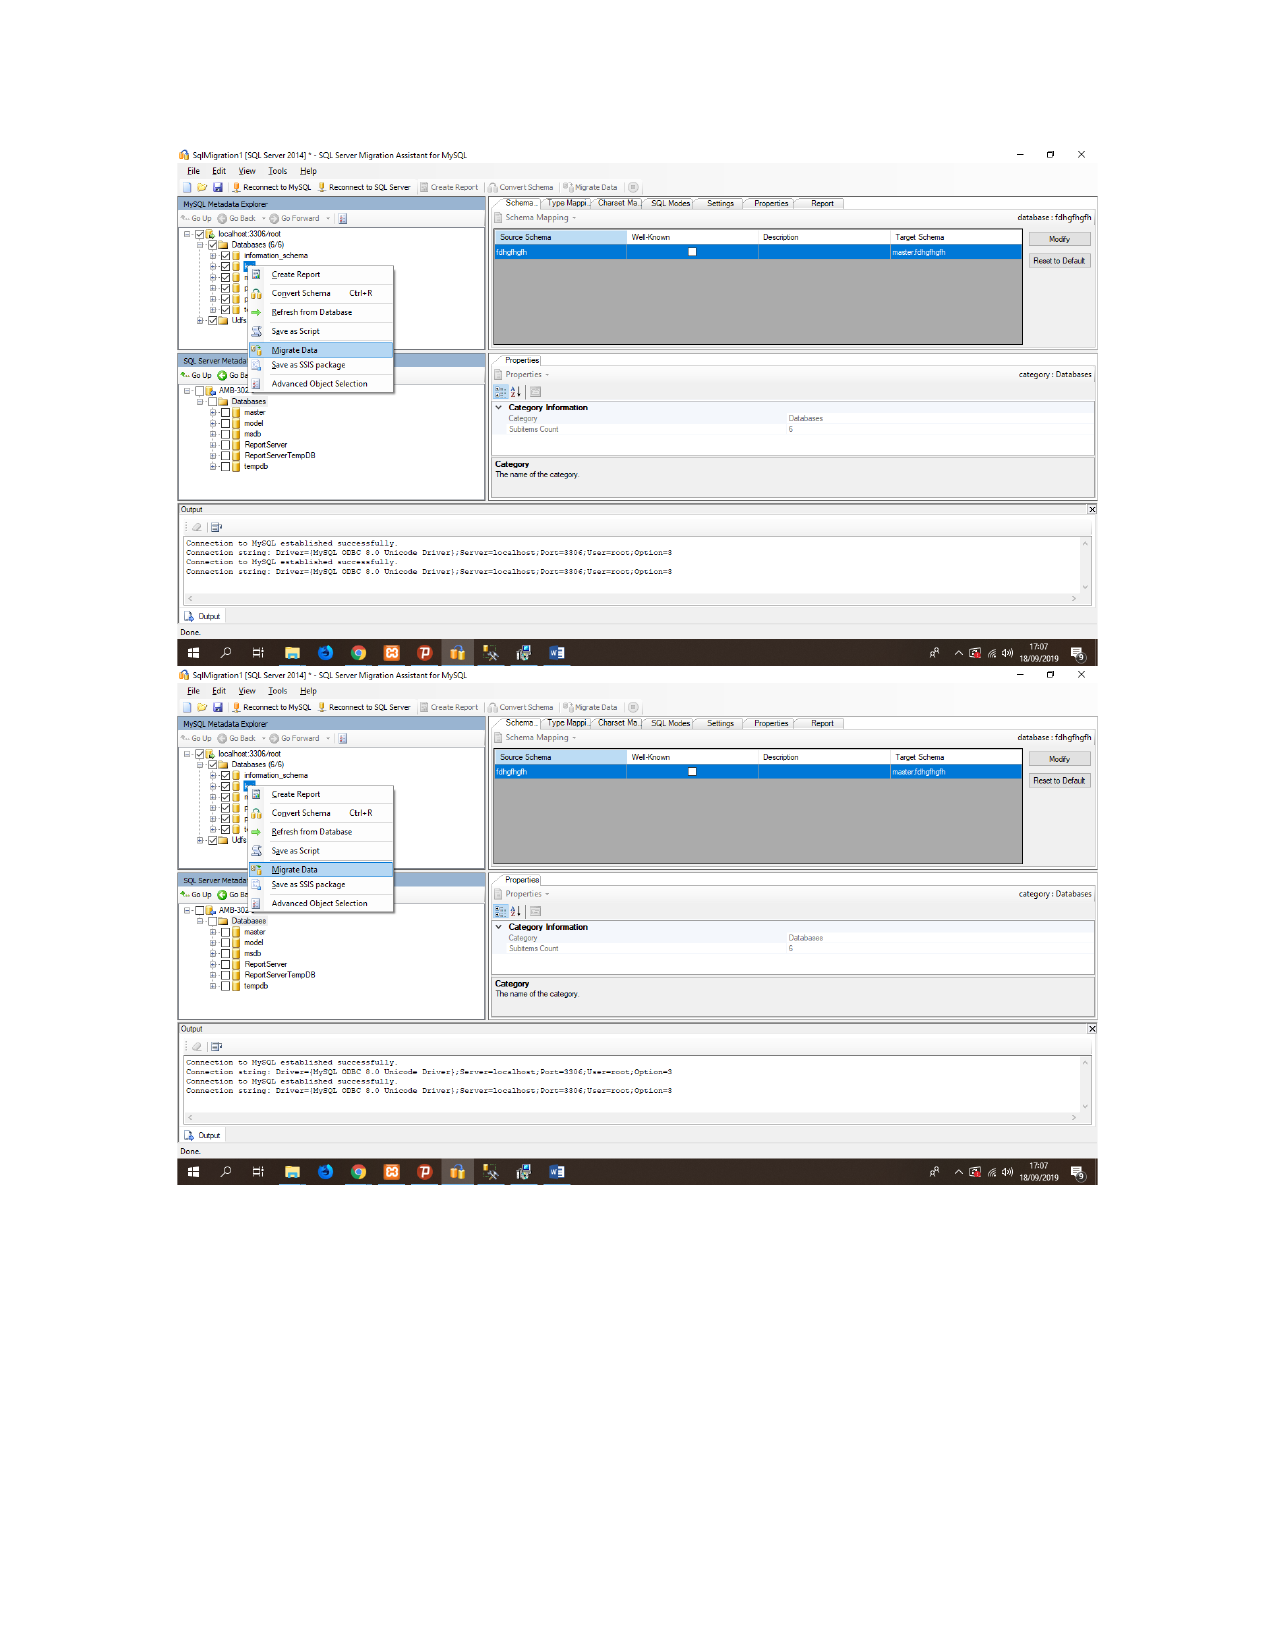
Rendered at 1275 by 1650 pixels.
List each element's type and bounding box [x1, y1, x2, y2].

picture [177, 667, 1098, 1185]
picture [177, 147, 1098, 666]
